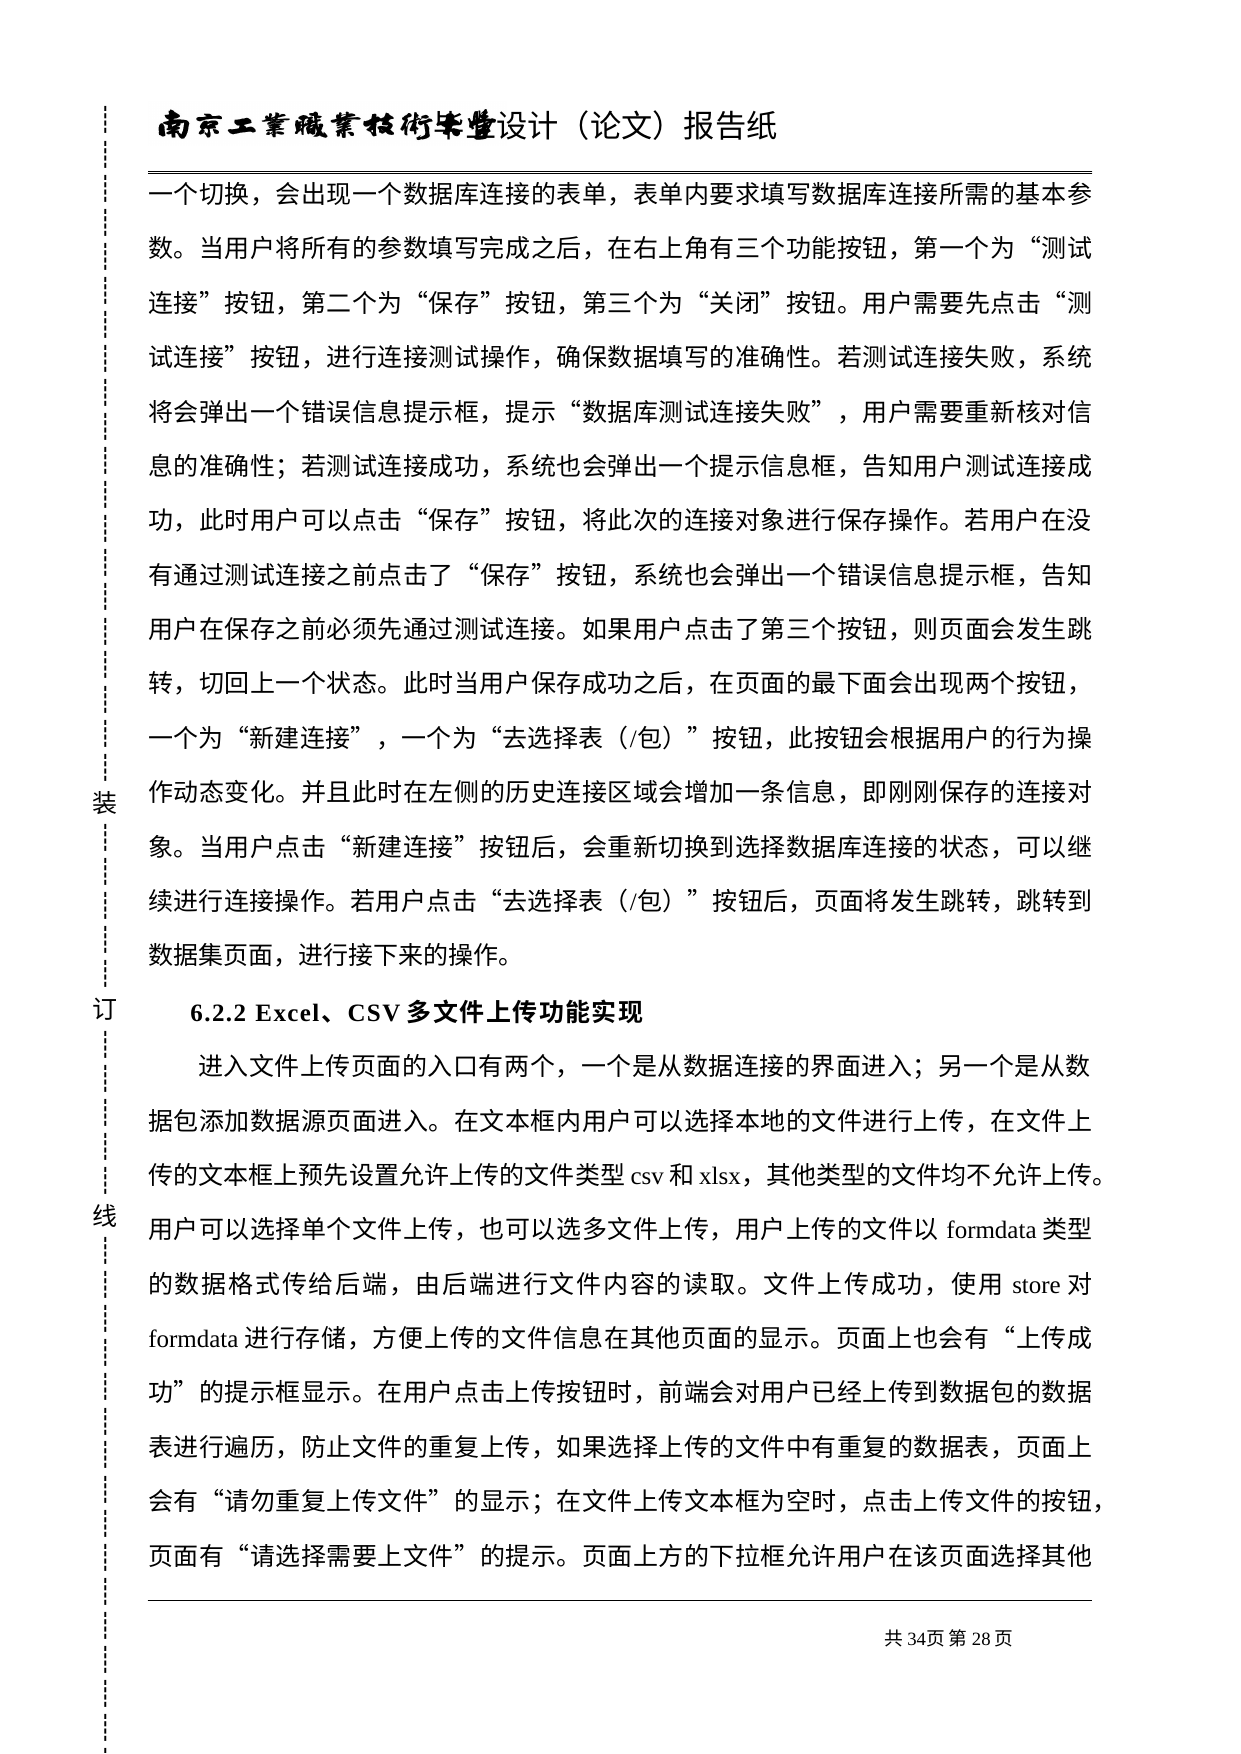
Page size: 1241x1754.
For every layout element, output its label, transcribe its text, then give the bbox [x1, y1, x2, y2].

picture [147, 101, 507, 146]
subtitle Excel、CSV多文件上传功能实现 [148, 992, 1092, 1028]
